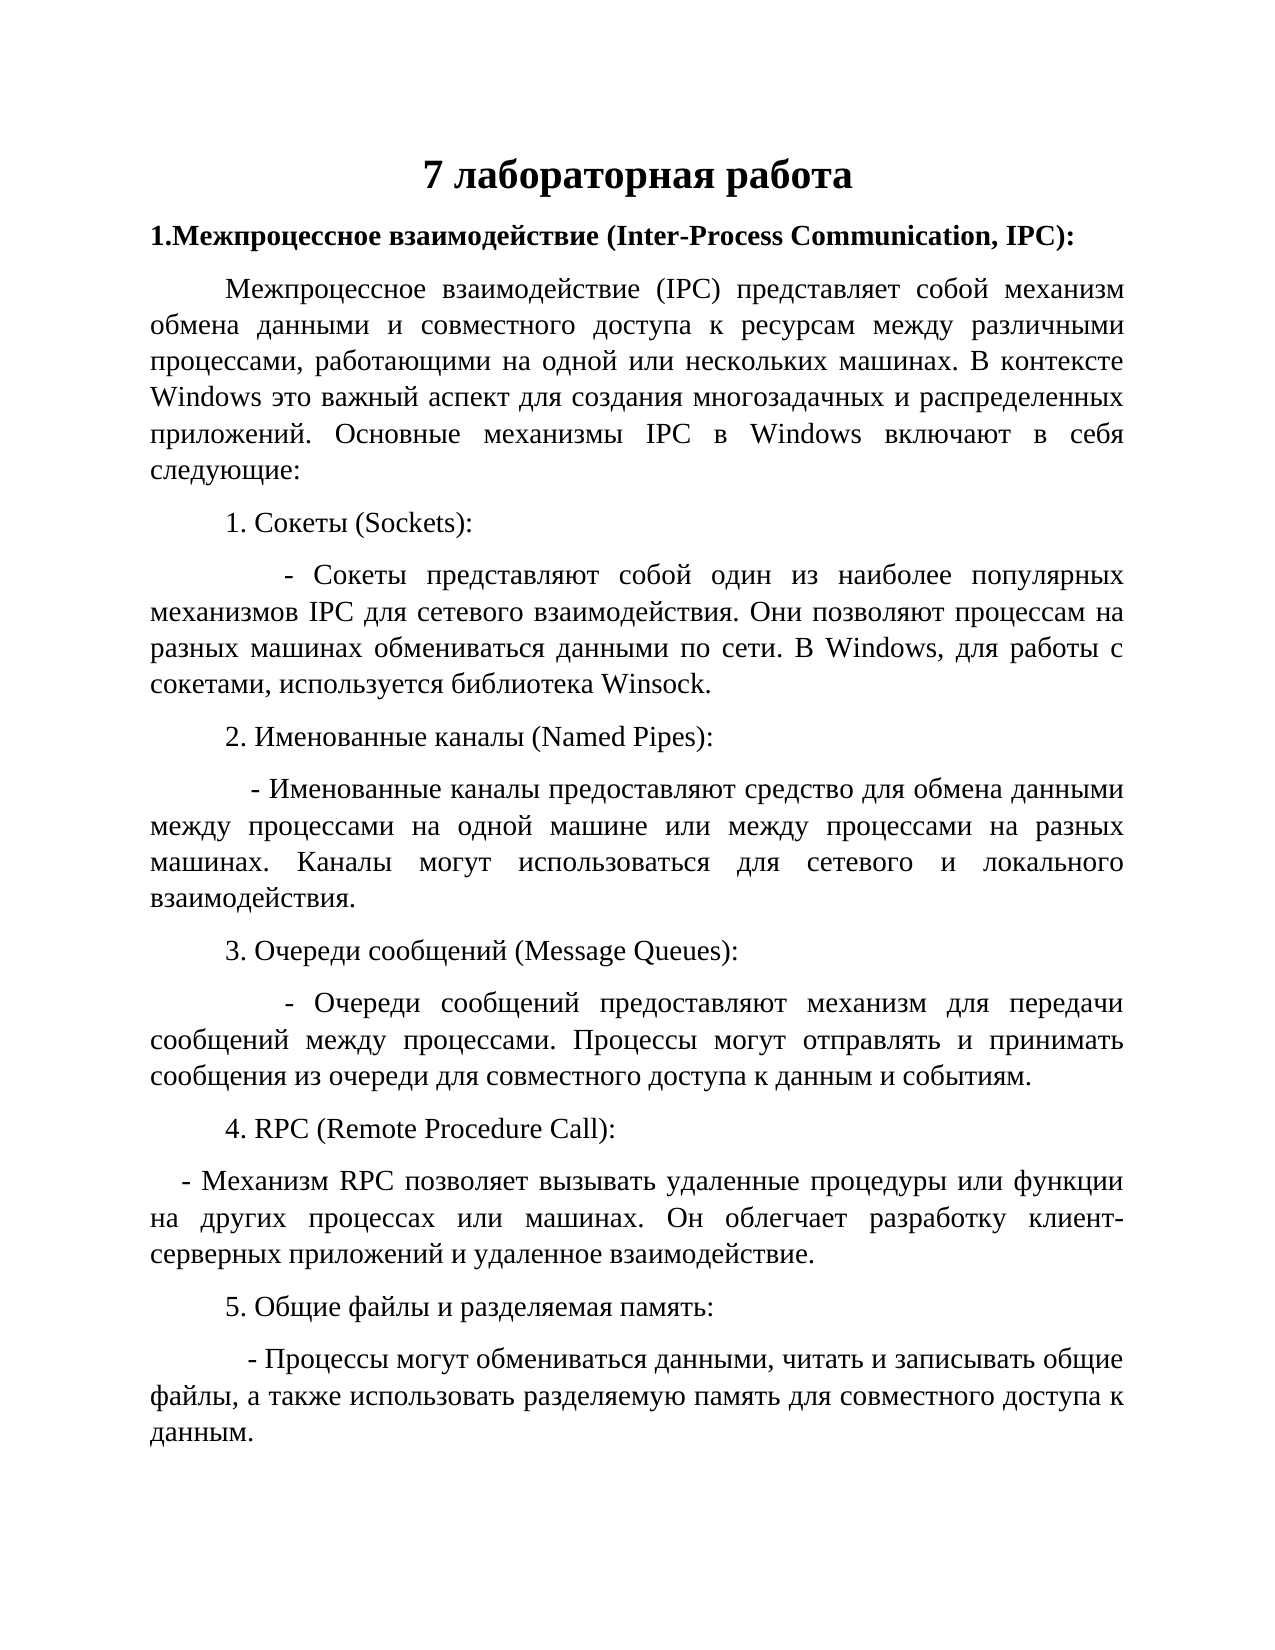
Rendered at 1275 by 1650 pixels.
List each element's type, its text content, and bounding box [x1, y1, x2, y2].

text Межпроцессное взаимодействие (IPC) представляет собой механизм обмена данными и совместного доступа к ресурсам между различными процессами, работающими на одной или нескольких машинах. В контексте Windows это важный аспект для создания многозадачных и распределенных приложений. Основные механизмы IPC в Windows включают в себя следующие: [150, 271, 1125, 485]
text 4. RPC (Remote Procedure Call): [150, 1111, 1125, 1144]
text - Сокеты представляют собой один из наиболее популярных механизмов IPC для сетевого взаимодействия. Они позволяют процессам на разных машинах обмениваться данными по сети. В Windows, для работы с сокетами, используется библиотека Winsock. [150, 557, 1125, 699]
text 1. Сокеты (Sockets): [150, 505, 1125, 538]
text 1.Межпроцессное взаимодействие (Inter-Process Communication, IPC): [150, 218, 1125, 252]
text - Именованные каналы предоставляют средство для обмена данными между процессами на одной машине или между процессами на разных машинах. Каналы могут использоваться для сетевого и локального взаимодействия. [150, 772, 1125, 913]
text - Процессы могут обмениваться данными, читать и записывать общие файлы, а также использовать разделяемую память для совместного доступа к данным. [150, 1341, 1125, 1447]
text - Очереди сообщений предоставляют механизм для передачи сообщений между процессами. Процессы могут отправлять и принимать сообщения из очереди для совместного доступа к данным и событиям. [150, 986, 1125, 1091]
text 7 лабораторная работа [150, 150, 1125, 198]
text 5. Общие файлы и разделяемая память: [150, 1289, 1125, 1322]
text 2. Именованные каналы (Named Pipes): [150, 719, 1125, 752]
text - Механизм RPC позволяет вызывать удаленные процедуры или функции на других процессах или машинах. Он облегчает разработку клиент-серверных приложений и удаленное взаимодействие. [150, 1163, 1125, 1269]
text 3. Очереди сообщений (Message Queues): [150, 933, 1125, 966]
